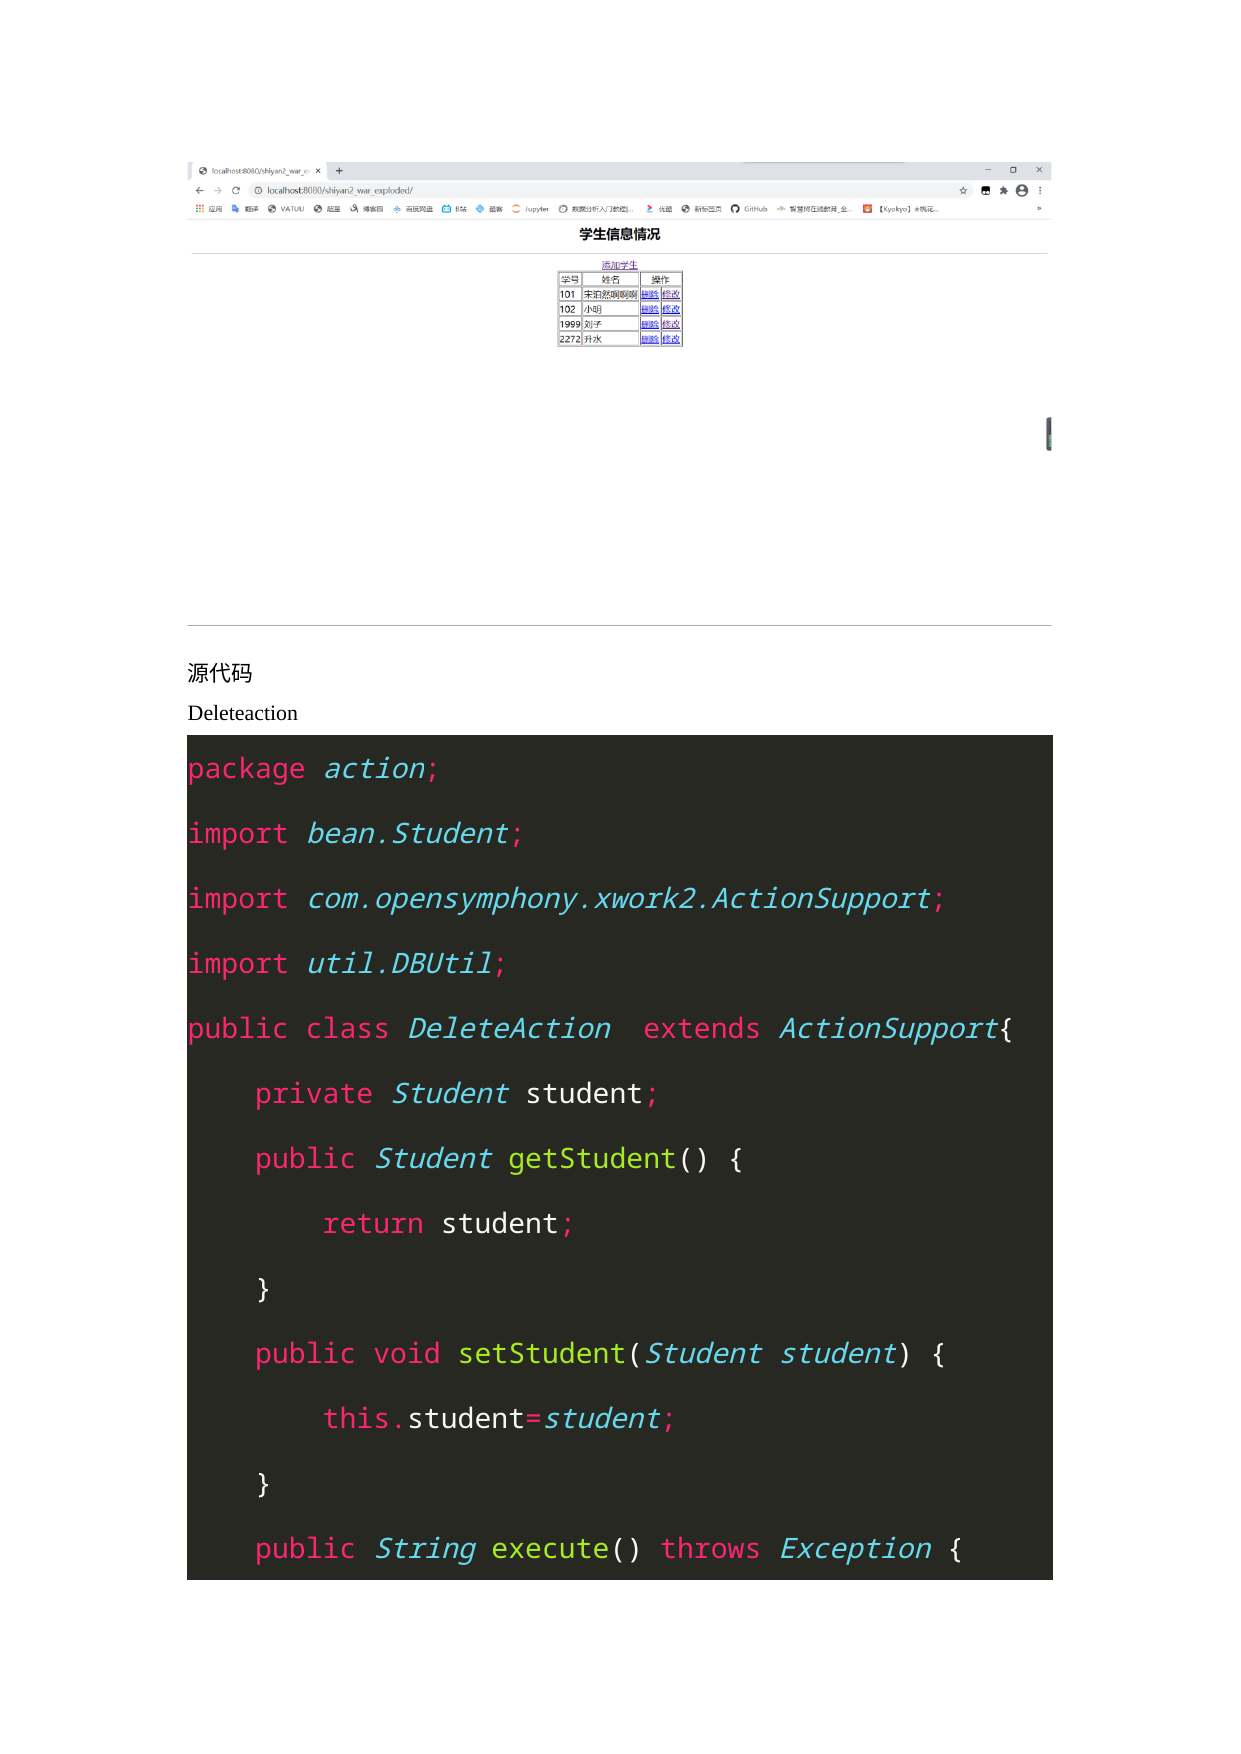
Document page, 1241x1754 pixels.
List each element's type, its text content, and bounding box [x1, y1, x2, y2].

picture [187, 162, 1052, 626]
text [187, 735, 1053, 1580]
list 源代码 [187, 656, 1053, 688]
list Deleteaction [187, 696, 1053, 729]
